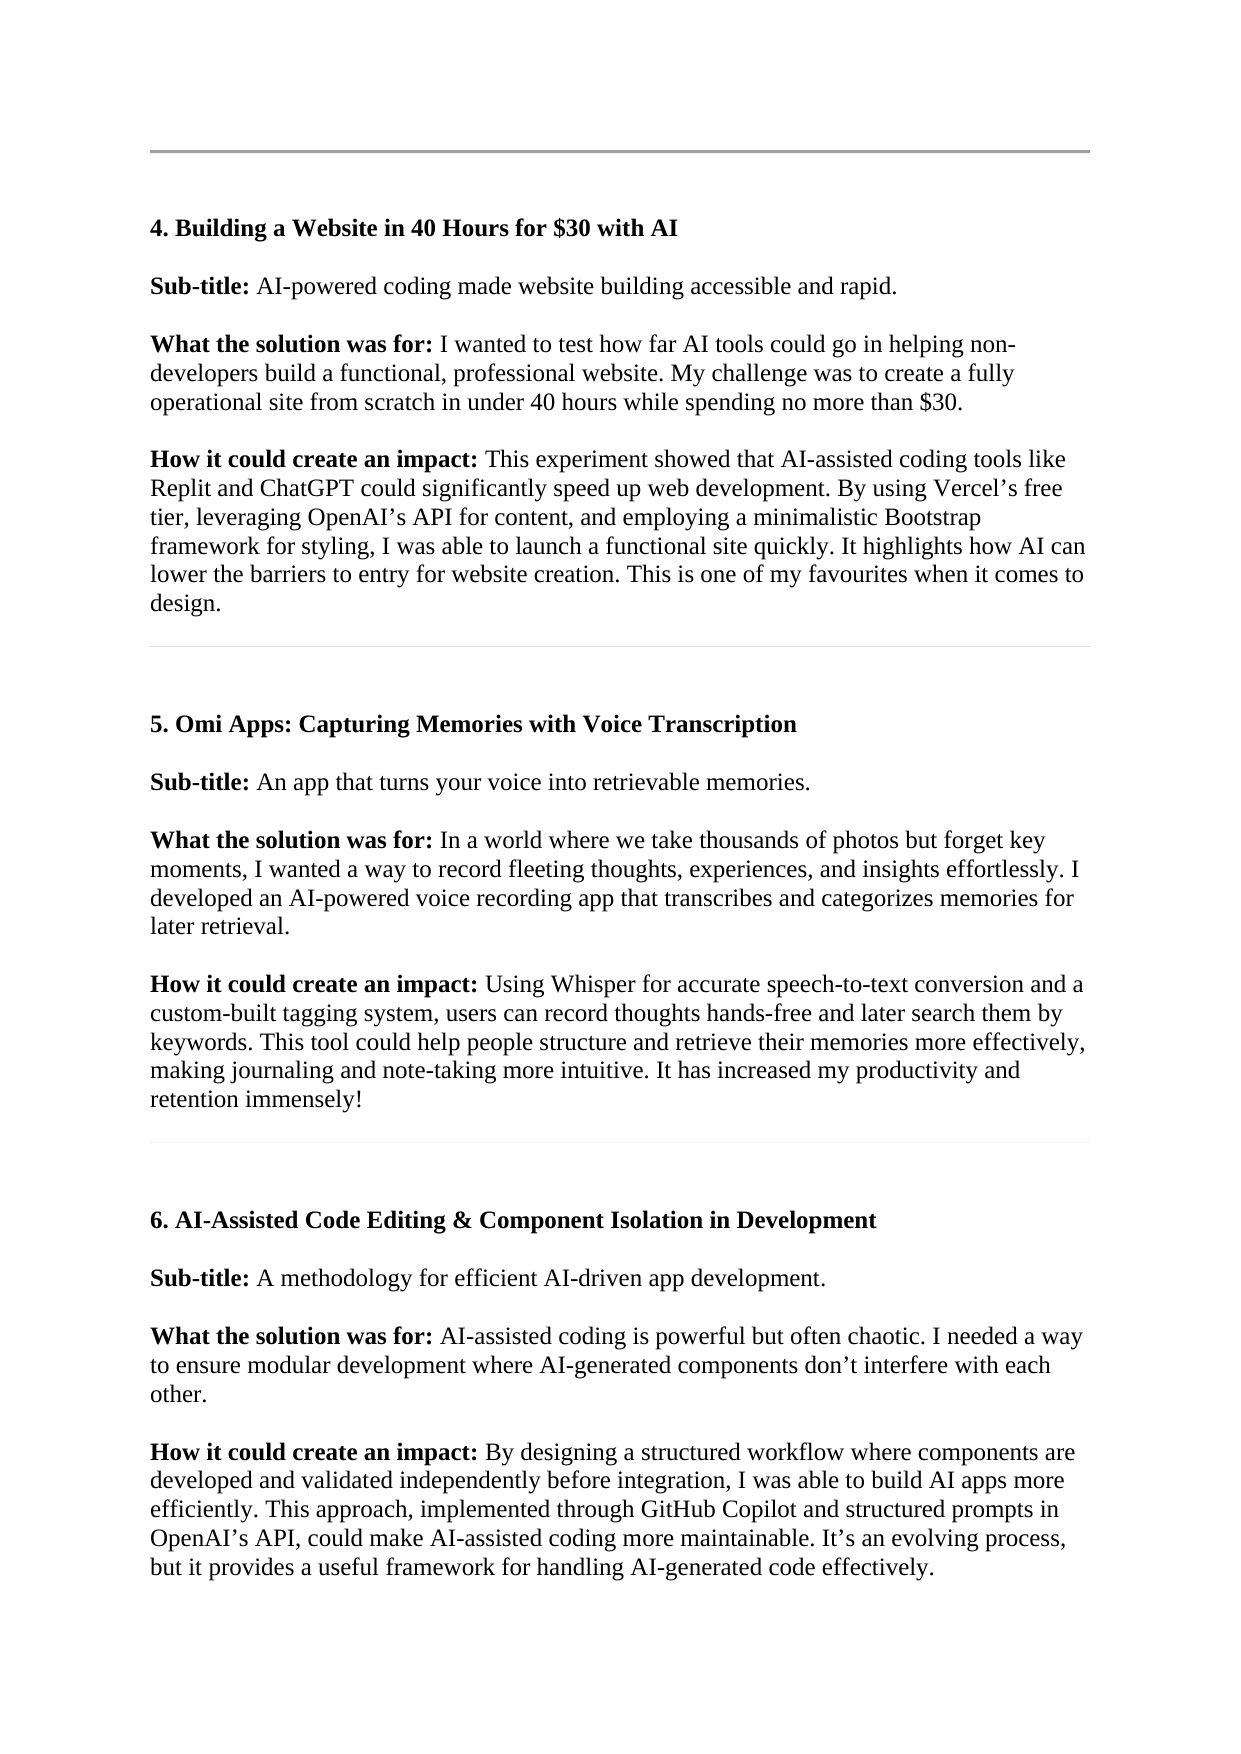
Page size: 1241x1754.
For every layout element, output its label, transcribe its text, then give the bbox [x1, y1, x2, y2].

text What the solution was for: I wanted to test how far AI tools could go in helping non-developers build a functional, professional website. My challenge was to create a fully operational site from scratch in under 40 hours while spending no more than $30. [150, 329, 1090, 415]
text Sub-title: AI-powered coding made website building accessible and rapid. [150, 271, 1090, 300]
text Sub-title: A methodology for efficient AI-driven app development. [150, 1263, 1090, 1292]
text 4. Building a Website in 40 Hours for $30 with AI [150, 213, 1090, 242]
text 5. Omi Apps: Capturing Memories with Voice Transcription [150, 709, 1090, 738]
text Sub-title: An app that turns your voice into retrievable memories. [150, 767, 1090, 796]
text What the solution was for: AI-assisted coding is powerful but often chaotic. I needed a way to ensure modular development where AI-generated components don’t interfere with each other. [150, 1321, 1090, 1408]
text 6. AI-Assisted Code Editing & Component Isolation in Development [150, 1206, 1090, 1234]
text What the solution was for: In a world where we take thousands of photos but forget key moments, I wanted a way to record fleeting thoughts, experiences, and insights effortlessly. I developed an AI-powered voice recording app that transcribes and categorizes memories for later retrieval. [150, 825, 1090, 940]
text How it could create an impact: This experiment showed that AI-assisted coding tools like Replit and ChatGPT could significantly speed up web development. By using Vercel’s free tier, leveraging OpenAI’s API for content, and employing a minimalistic Bootstrap framework for styling, I was able to launch a functional site quickly. It highlights how AI can lower the barriers to entry for website creation. This is one of my favourites when it comes to design. [150, 444, 1090, 617]
text How it could create an impact: Using Whisper for accurate speech-to-text conversion and a custom-built tagging system, users can record thoughts hands-free and later search them by keywords. This tool could help people structure and retrieve their memories more effectively, making journaling and note-taking more intuitive. It has increased my productivity and retention immensely! [150, 969, 1090, 1113]
text How it could create an impact: By designing a structured workflow where components are developed and validated independently before integration, I was able to build AI apps more efficiently. This approach, implemented through GitHub Copilot and structured prompts in OpenAI’s API, could make AI-assisted coding more maintainable. It’s an evolving process, but it provides a useful framework for handling AI-generated code effectively. [150, 1437, 1090, 1581]
